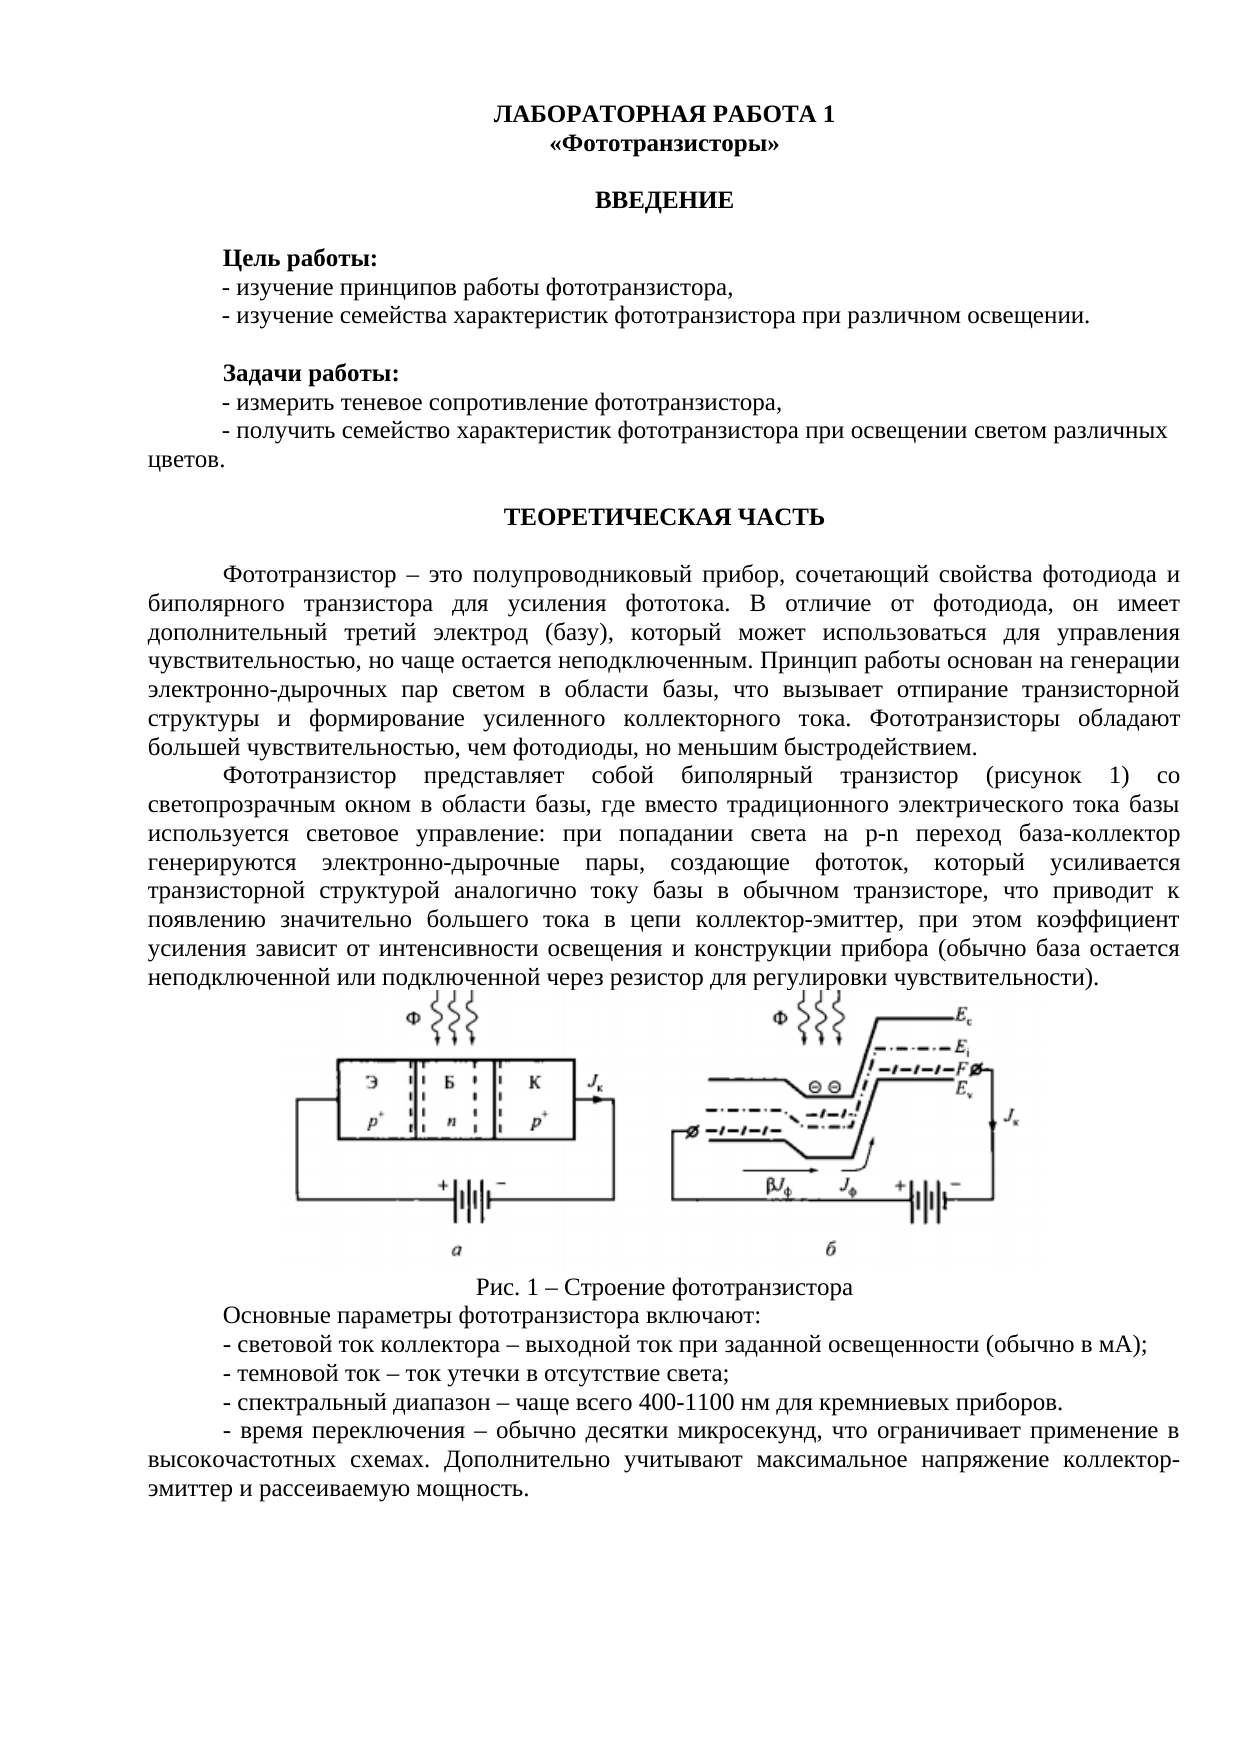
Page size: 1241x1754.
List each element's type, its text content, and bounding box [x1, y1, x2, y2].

text ЛАБОРАТОРНАЯ РАБОТА 1 [148, 99, 1181, 128]
text - получить семейство характеристик фототранзистора при освещении светом различных цветов. [148, 415, 1181, 473]
text Цель работы: [148, 243, 1181, 272]
text - световой ток коллектора – выходной ток при заданной освещенности (обычно в мА); [148, 1329, 1181, 1358]
text - спектральный диапазон – чаще всего 400-1100 нм для кремниевых приборов. [148, 1387, 1181, 1415]
picture [280, 990, 1048, 1272]
text - изучение семейства характеристик фототранзистора при различном освещении. [148, 300, 1181, 329]
text «Фототранзисторы» [148, 128, 1181, 157]
text Фототранзистор представляет собой биполярный транзистор (рисунок 1) со светопрозрачным окном в области базы, где вместо традиционного электрического тока базы используется световое управление: при попадании света на p-n переход база-коллектор генерируются электронно-дырочные пары, создающие фототок, который усиливается транзисторной структурой аналогично току базы в обычном транзисторе, что приводит к появлению значительно большего тока в цепи коллектор-эмиттер, при этом коэффициент усиления зависит от интенсивности освещения и конструкции прибора (обычно база остается неподключенной или подключенной через резистор для регулировки чувствительности). [148, 760, 1181, 990]
text - измерить теневое сопротивление фототранзистора, [148, 387, 1181, 415]
text ТЕОРЕТИЧЕСКАЯ ЧАСТЬ [148, 502, 1181, 530]
text Рис. 1 – Строение фототранзистора [148, 1272, 1181, 1300]
text - изучение принципов работы фототранзистора, [148, 272, 1181, 300]
text Задачи работы: [148, 358, 1181, 387]
text Основные параметры фототранзистора включают: [148, 1300, 1181, 1329]
text ВВЕДЕНИЕ [148, 185, 1181, 214]
text - время переключения – обычно десятки микросекунд, что ограничивает применение в высокочастотных схемах. Дополнительно учитывают максимальное напряжение коллектор-эмиттер и рассеиваемую мощность. [148, 1415, 1181, 1502]
text - темновой ток – ток утечки в отсутствие света; [148, 1358, 1181, 1387]
text Фототранзистор – это полупроводниковый прибор, сочетающий свойства фотодиода и биполярного транзистора для усиления фототока. В отличие от фотодиода, он имеет дополнительный третий электрод (базу), который может использоваться для управления чувствительностью, но чаще остается неподключенным. Принцип работы основан на генерации электронно-дырочных пар светом в области базы, что вызывает отпирание транзисторной структуры и формирование усиленного коллекторного тока. Фототранзисторы обладают большей чувствительностью, чем фотодиоды, но меньшим быстродействием. [148, 559, 1181, 760]
